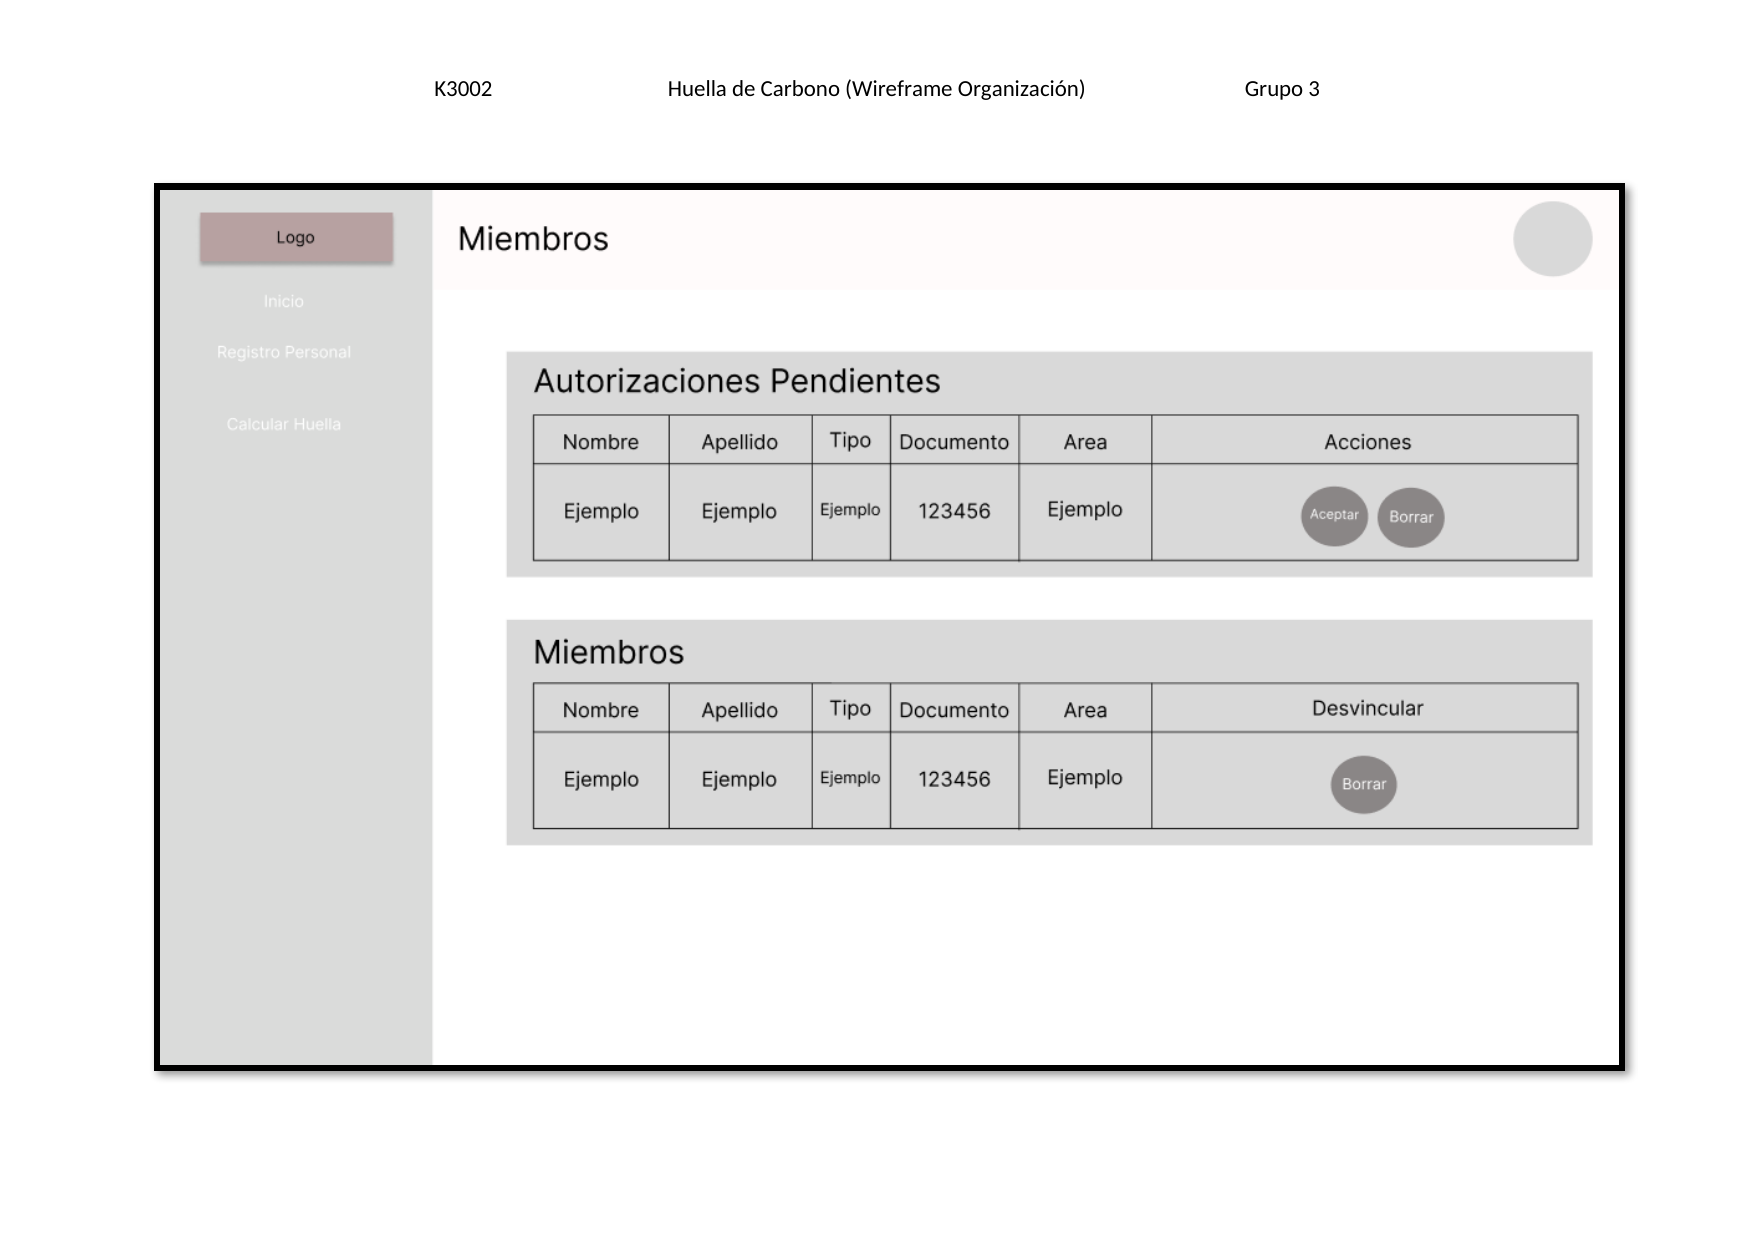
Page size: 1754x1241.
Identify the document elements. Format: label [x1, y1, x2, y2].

picture [160, 190, 1619, 1065]
